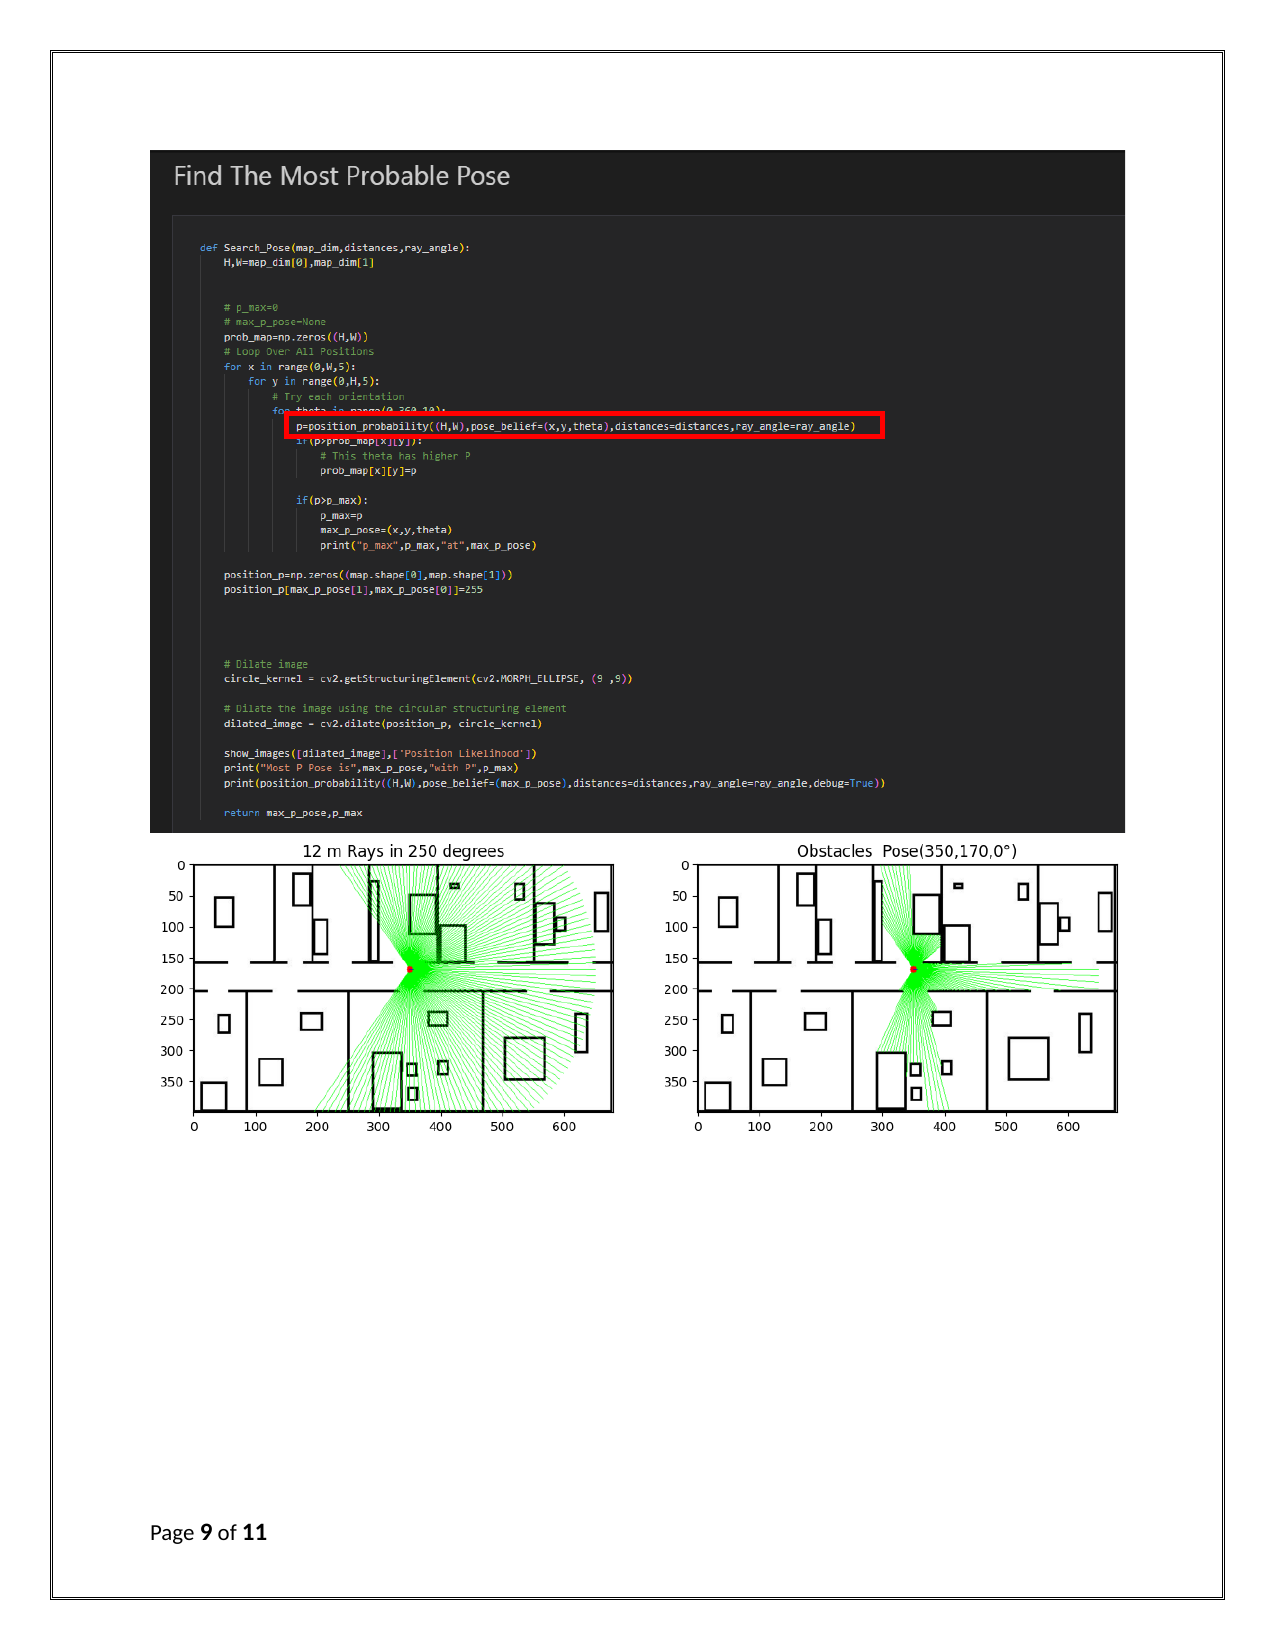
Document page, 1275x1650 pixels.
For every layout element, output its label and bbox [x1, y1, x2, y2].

picture [150, 150, 1125, 833]
picture [150, 834, 1125, 1143]
